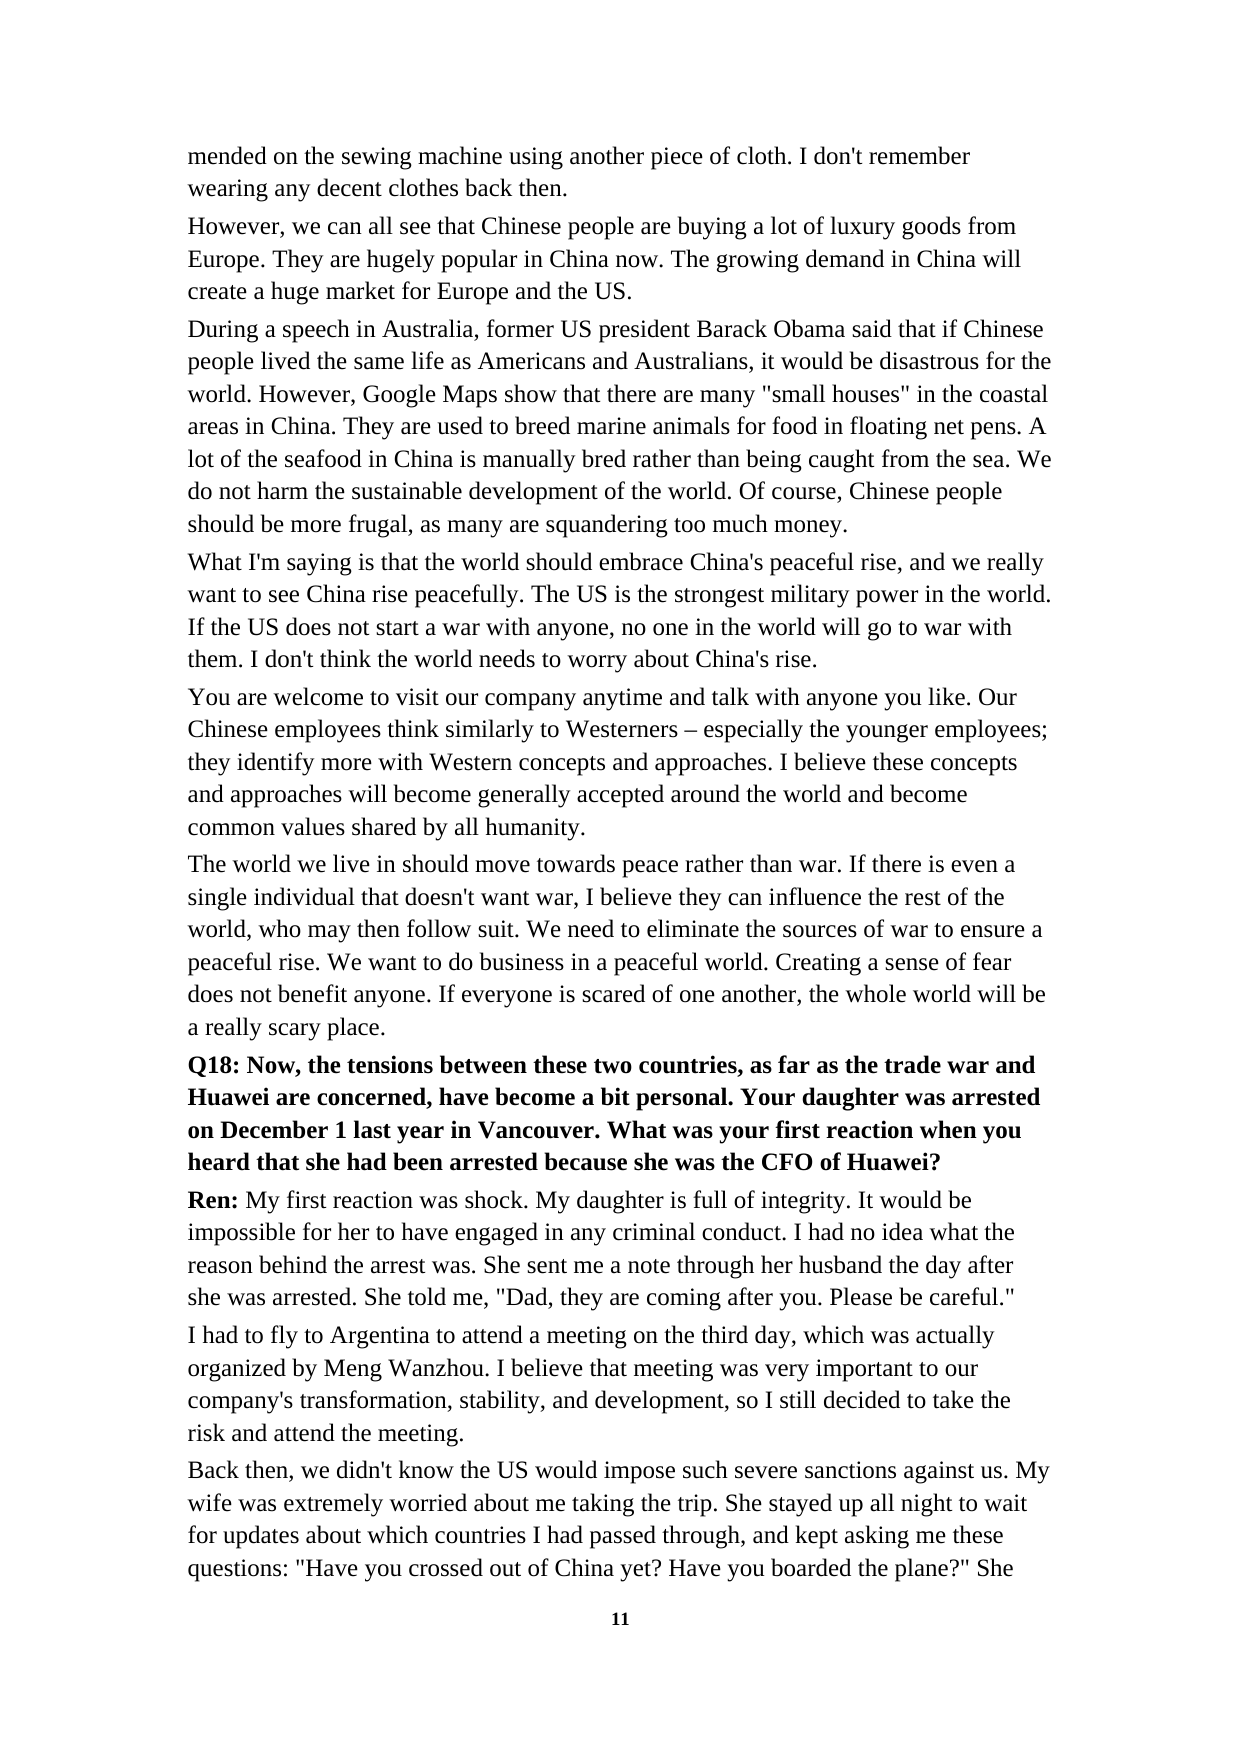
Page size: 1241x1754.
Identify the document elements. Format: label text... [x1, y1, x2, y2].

text What I'm saying is that the world should embrace China's peaceful rise, and we really want to see China rise peacefully. The US is the strongest military power in the world. If the US does not start a war with anyone, no one in the world will go to war with them. I don't think the world needs to worry about China's rise. [187, 545, 1053, 675]
text You are welcome to visit our company anytime and talk with anyone you like. Our Chinese employees think similarly to Westerners – especially the younger employees; they identify more with Western concepts and approaches. I believe these concepts and approaches will become generally accepted around the world and become common values shared by all humanity. [187, 680, 1053, 842]
text However, we can all see that Chinese people are buying a lot of luxury goods from Europe. They are hugely popular in China now. The growing demand in China will create a huge market for Europe and the US. [187, 209, 1053, 307]
text During a speech in Australia, former US president Barack Obama said that if Chinese people lived the same life as Americans and Australians, it would be disastrous for the world. However, Google Maps show that there are many "small houses" in the coastal areas in China. They are used to breed marine animals for food in floating net pens. A lot of the seafood in China is manually bred rather than being caught from the sea. We do not harm the sustainable development of the world. Of course, Chinese people should be more frugal, as many are squandering too much money. [187, 312, 1053, 539]
text Q18: Now, the tensions between these two countries, as far as the trade war and Huawei are concerned, have become a bit personal. Your daughter was arrested on December 1 last year in Vancouver. What was your first reaction when you heard that she had been arrested because she was the CFO of Huawei? [187, 1048, 1053, 1178]
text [187, 139, 1053, 204]
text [187, 1453, 1053, 1583]
text I had to fly to Argentina to attend a meeting on the third day, which was actually organized by Meng Wanzhou. I believe that meeting was very important to our company's transformation, stability, and development, so I still decided to take the risk and attend the meeting. [187, 1318, 1053, 1448]
text The world we live in should move towards peace rather than war. If there is even a single individual that doesn't want war, I believe they can influence the rest of the world, who may then follow suit. We need to eliminate the sources of war to ensure a peaceful rise. We want to do business in a peaceful world. Creating a sense of fear does not benefit anyone. If everyone is scared of one another, the whole world will be a really scary place. [187, 848, 1053, 1043]
text Ren: My first reaction was shock. My daughter is full of integrity. It would be impossible for her to have engaged in any criminal conduct. I had no idea what the reason behind the arrest was. She sent me a note through her husband the day after she was arrested. She told me, "Dad, they are coming after you. Please be careful." [187, 1183, 1053, 1313]
